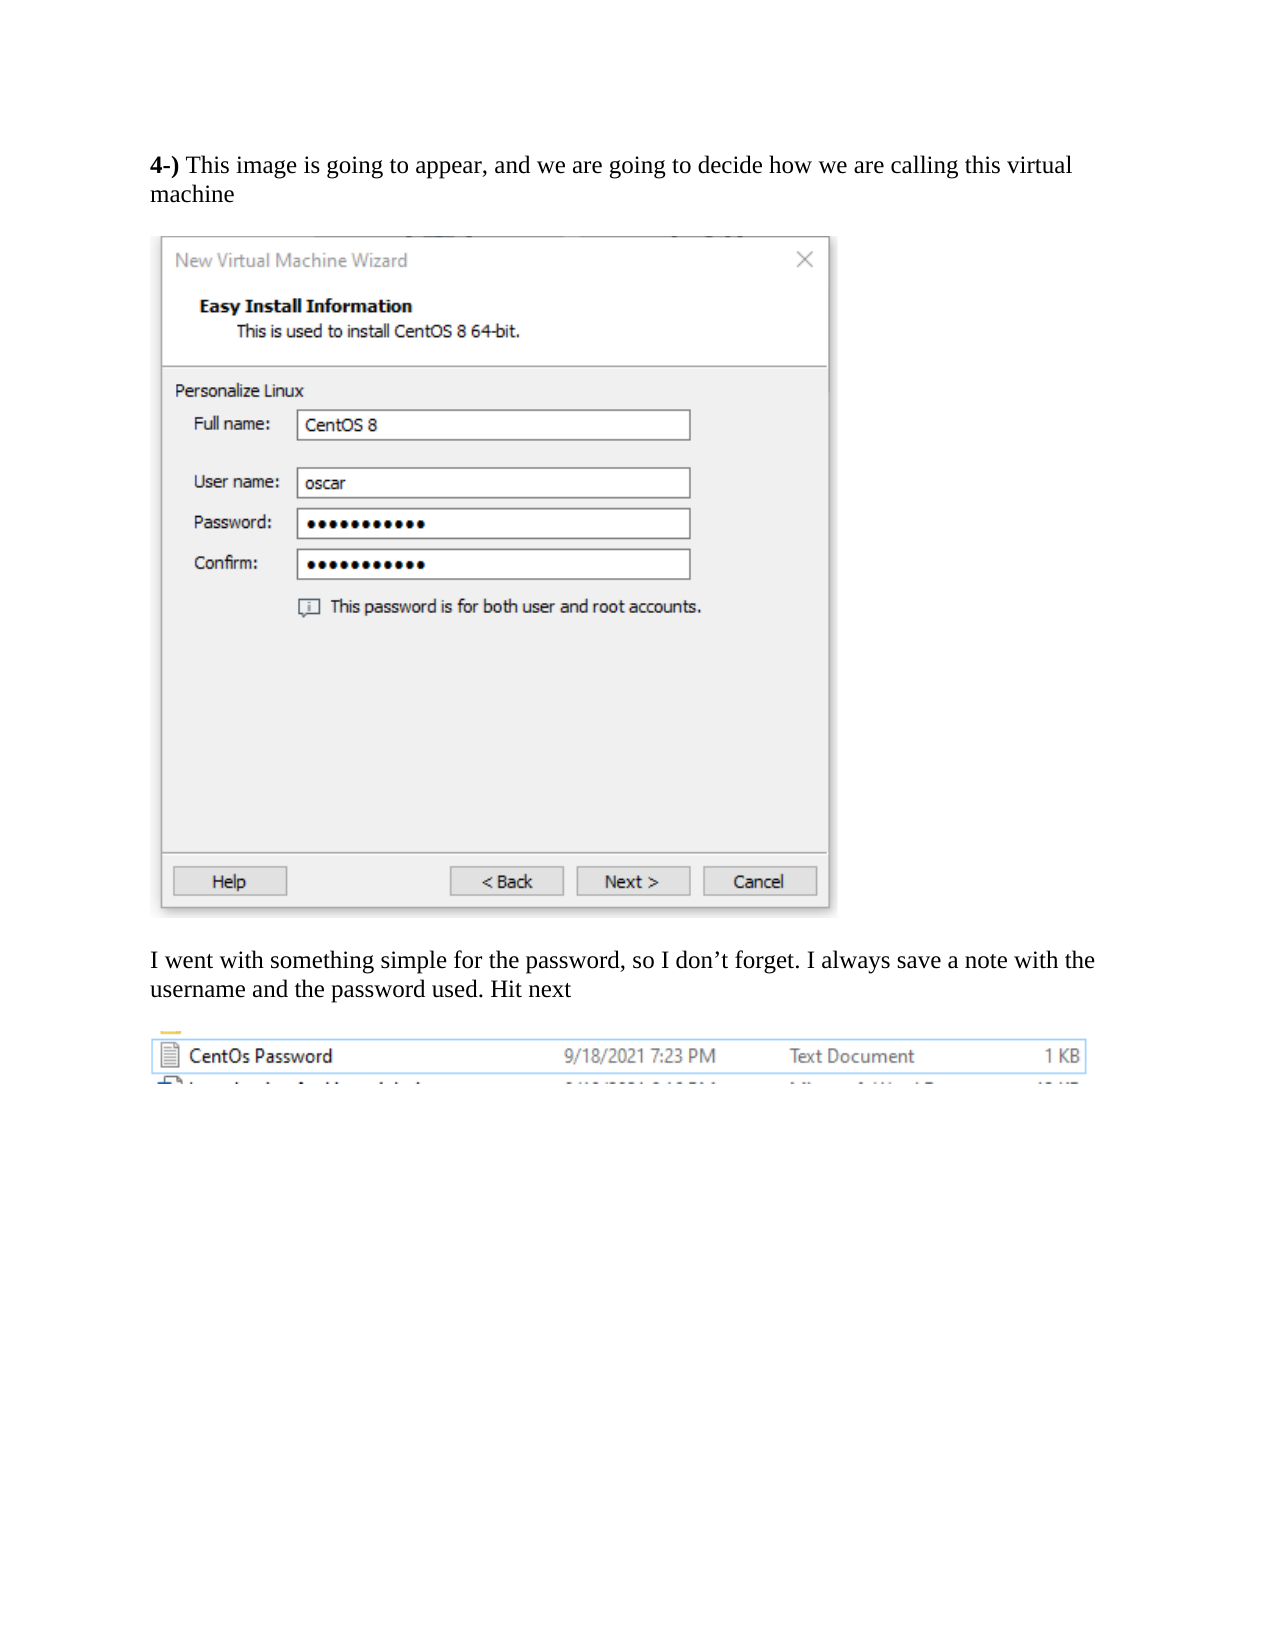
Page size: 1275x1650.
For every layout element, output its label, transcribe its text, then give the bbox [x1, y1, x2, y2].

text I went with something simple for the password, so I don’t forget. I always save a note with the username and the password used. Hit next [150, 946, 1125, 1003]
picture [150, 1031, 1093, 1084]
picture [150, 236, 838, 918]
text 4-) This image is going to appear, and we are going to decide how we are calling this virtual machine [150, 150, 1125, 207]
